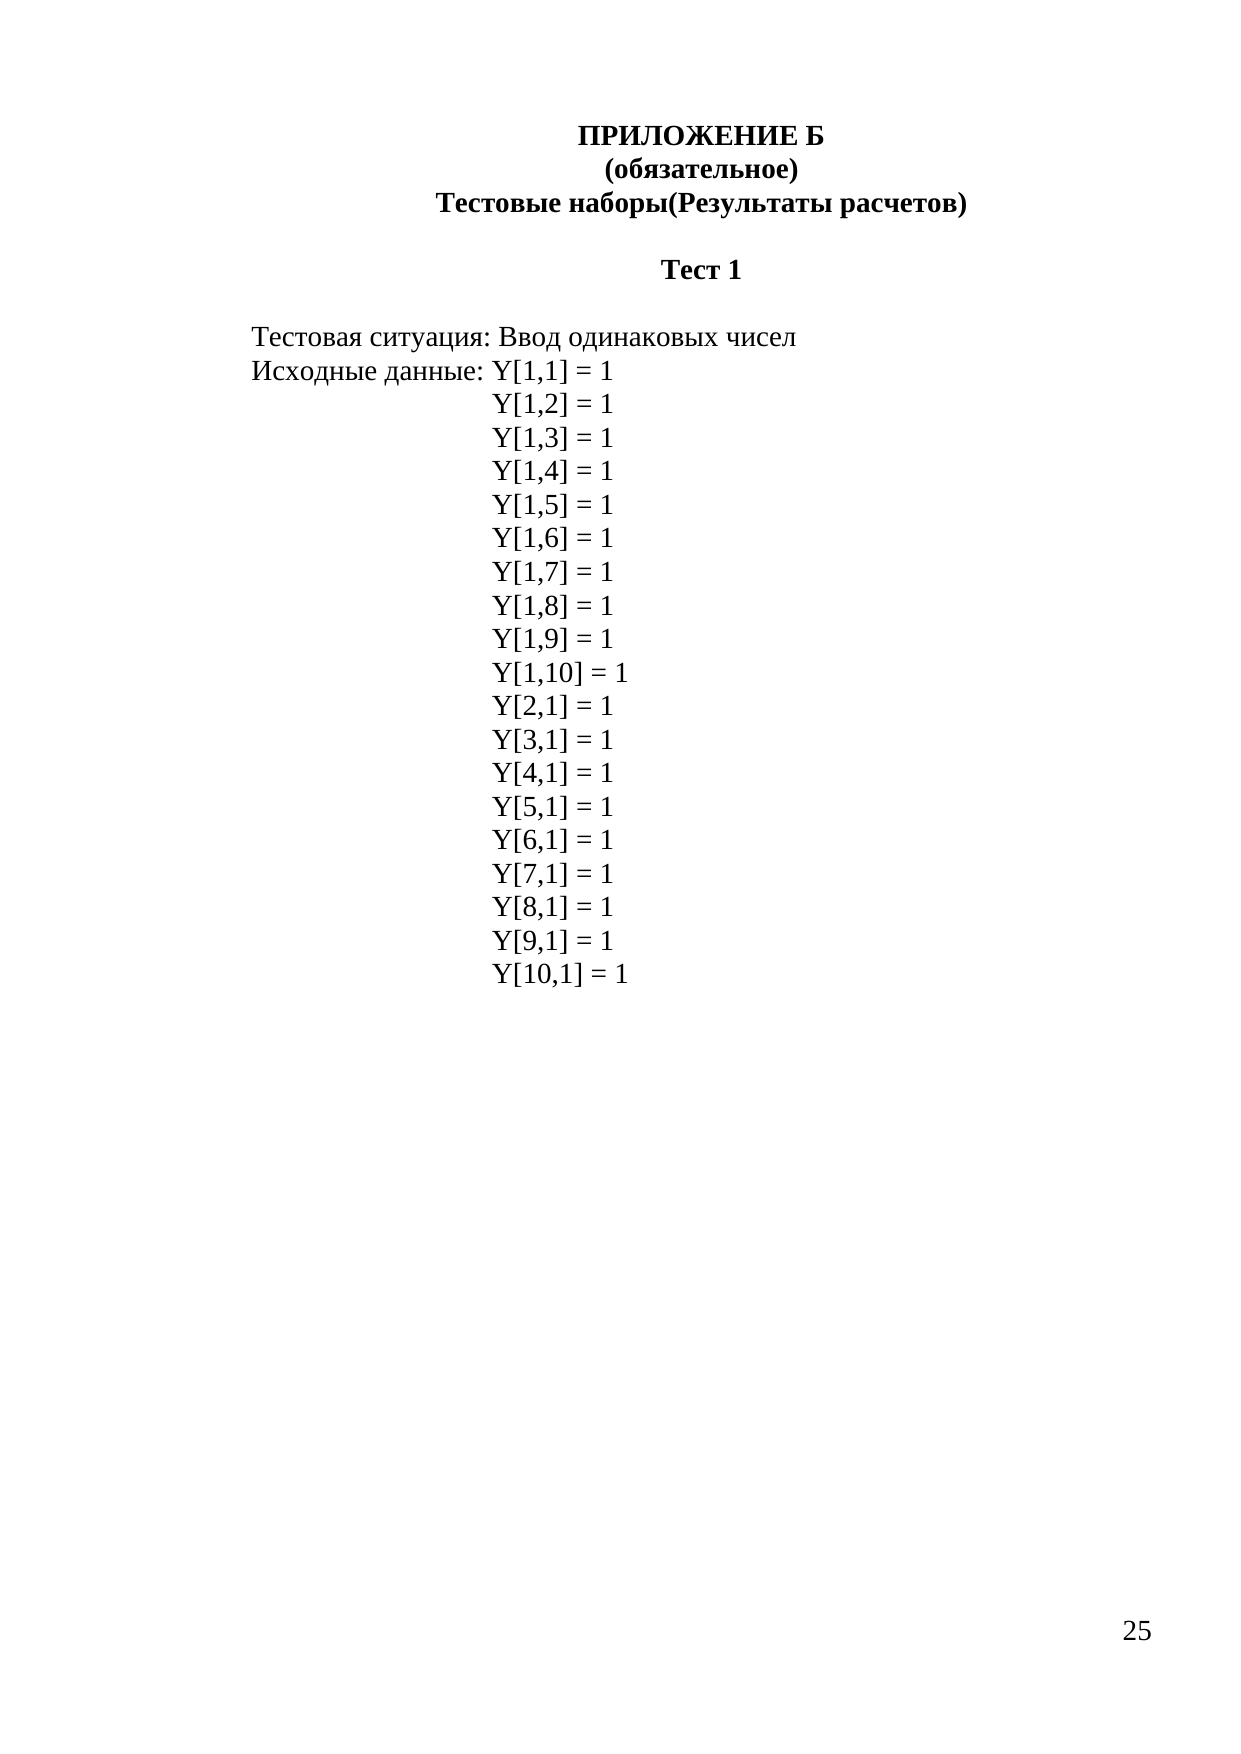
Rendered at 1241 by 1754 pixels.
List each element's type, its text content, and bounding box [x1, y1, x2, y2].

text Тестовая ситуация: Ввод одинаковых чисел [177, 319, 1152, 353]
text Y[1,5] = 1 [177, 487, 1152, 521]
text Y[5,1] = 1 [177, 789, 1152, 822]
text Исходные данные: Y[1,1] = 1 [177, 353, 1152, 386]
text Y[7,1] = 1 [177, 856, 1152, 889]
text Y[1,8] = 1 [177, 588, 1152, 621]
text Тест 1 [177, 252, 1152, 286]
text Y[2,1] = 1 [177, 688, 1152, 722]
text Тестовые наборы(Результаты расчетов) [177, 185, 1152, 219]
text Y[6,1] = 1 [177, 822, 1152, 856]
text Y[3,1] = 1 [177, 722, 1152, 755]
text Y[9,1] = 1 [177, 923, 1152, 957]
text Y[4,1] = 1 [177, 755, 1152, 789]
text Y[1,6] = 1 [177, 521, 1152, 554]
text Y[1,9] = 1 [177, 621, 1152, 655]
text (обязательное) [177, 152, 1152, 185]
text Y[1,3] = 1 [177, 420, 1152, 453]
text Y[1,10] = 1 [177, 655, 1152, 688]
text Y[1,2] = 1 [177, 386, 1152, 420]
text Приложение Б [177, 118, 1152, 152]
text Y[10,1] = 1 [177, 957, 1152, 990]
text Y[1,4] = 1 [177, 453, 1152, 487]
text Y[1,7] = 1 [177, 554, 1152, 588]
text Y[8,1] = 1 [177, 889, 1152, 923]
